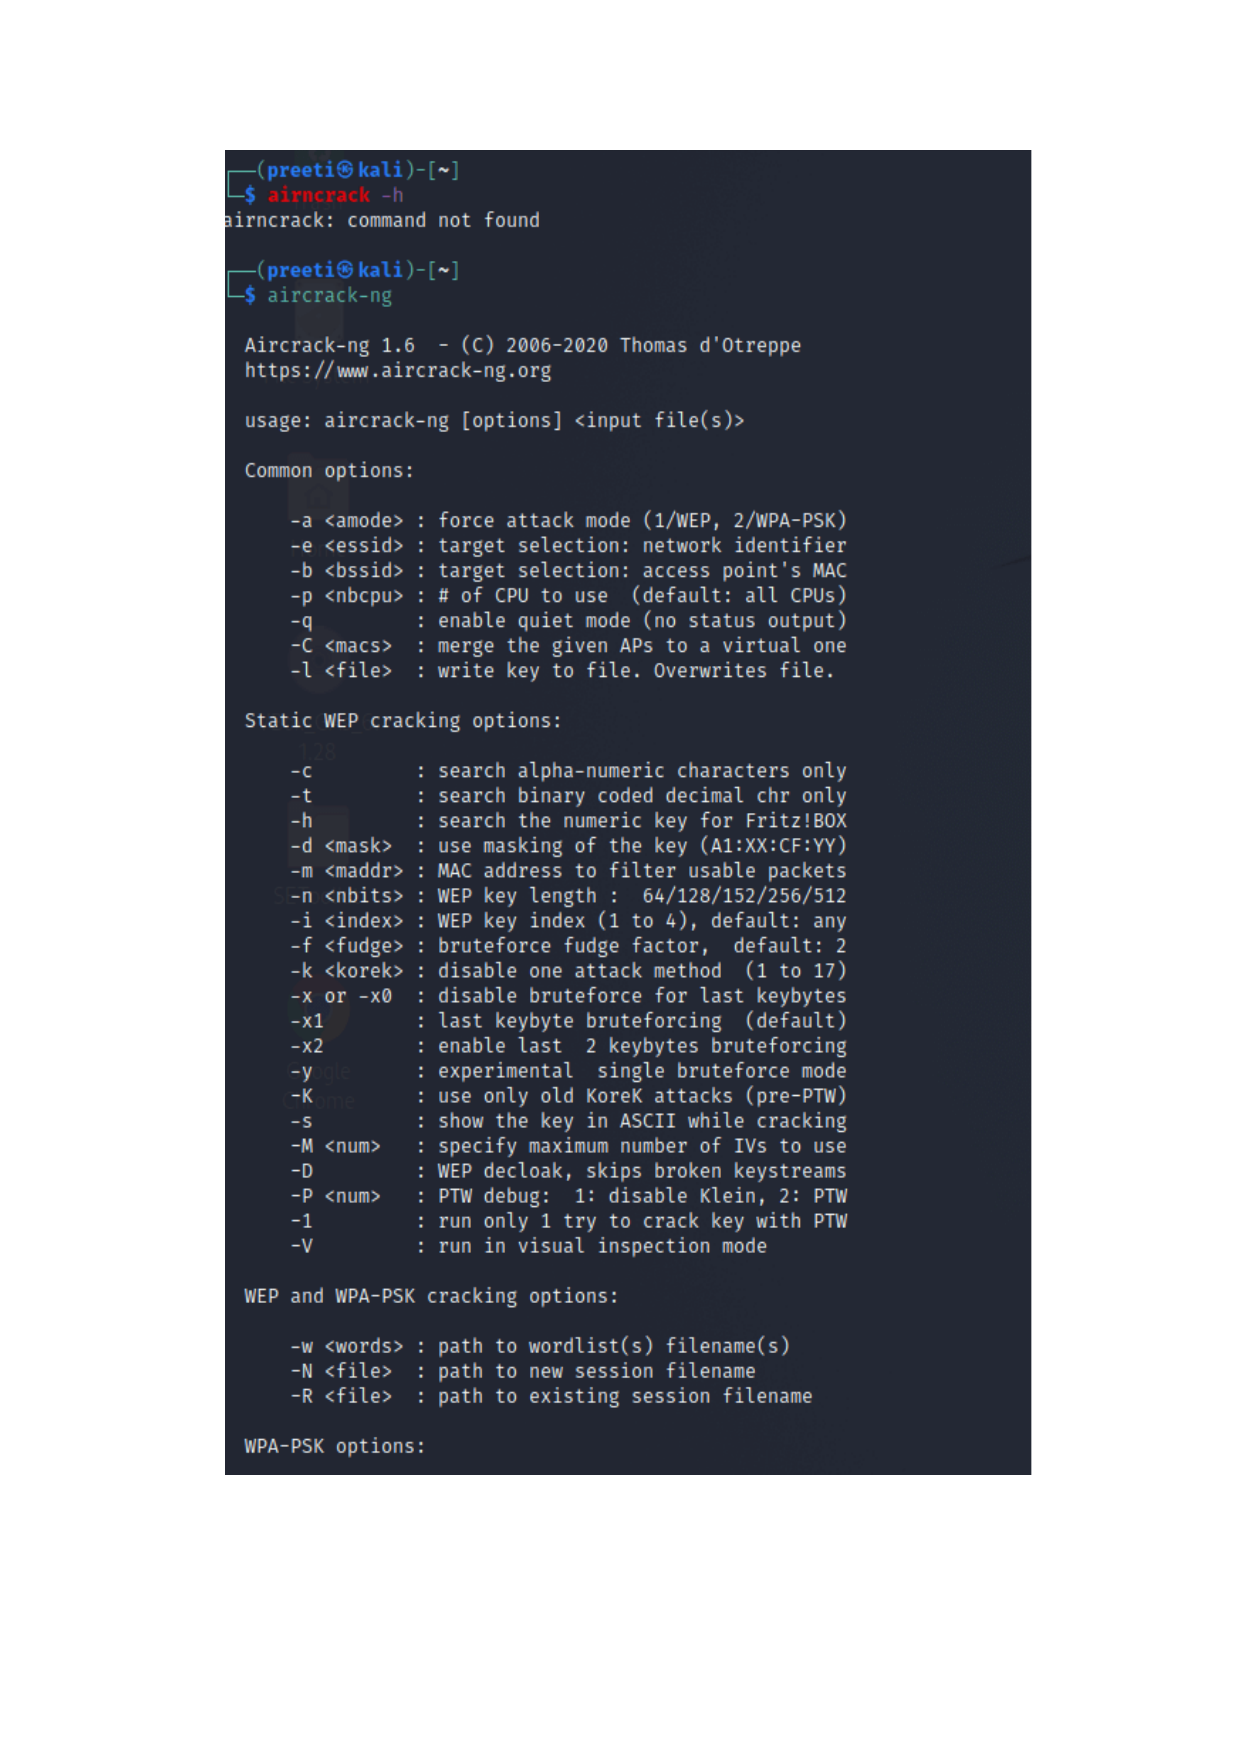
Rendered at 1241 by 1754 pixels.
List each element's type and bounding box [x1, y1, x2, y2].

picture [225, 150, 1032, 1475]
